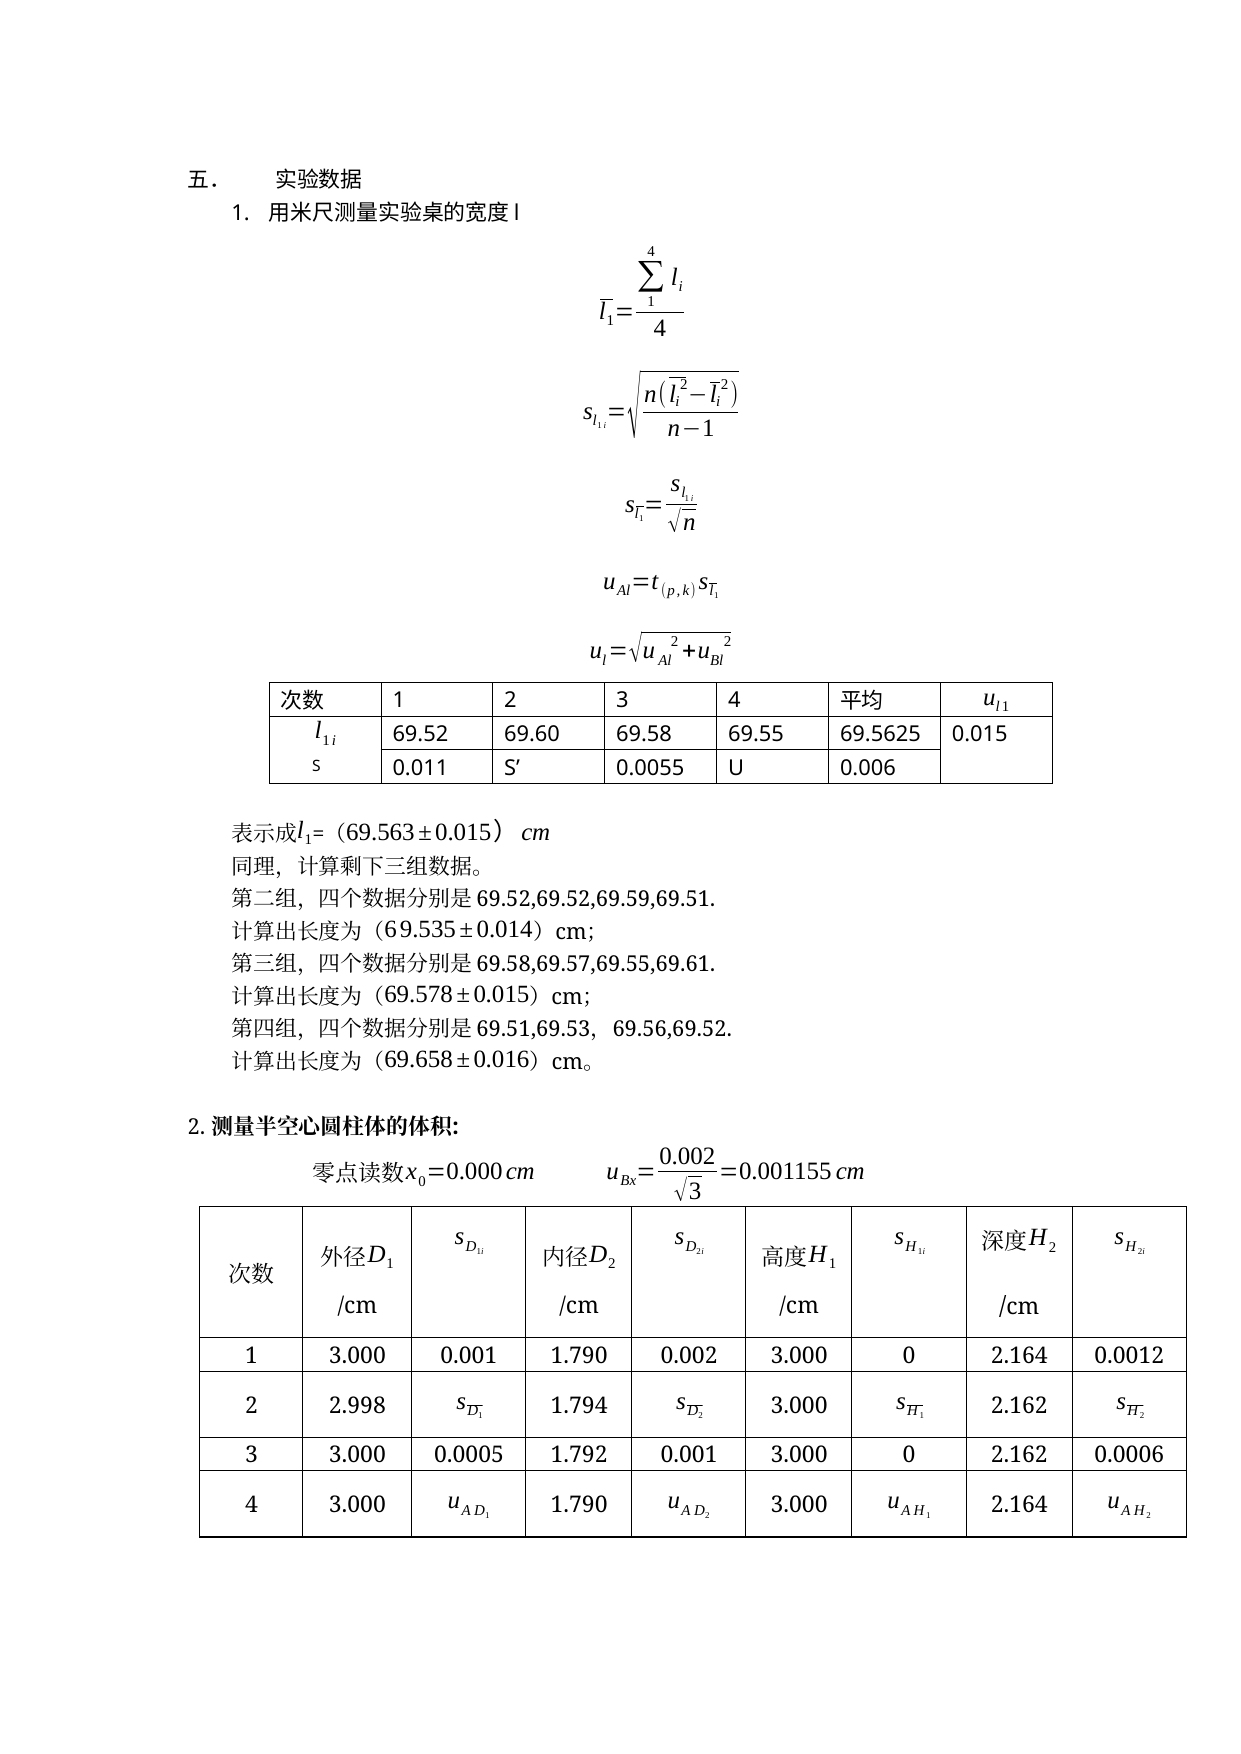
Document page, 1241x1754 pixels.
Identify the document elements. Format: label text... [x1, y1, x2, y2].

table_cell 3.000 [303, 1438, 411, 1470]
table_cell 4 [200, 1471, 302, 1536]
table_cell 69.55 [717, 717, 828, 749]
table_header 高度/cm [746, 1207, 851, 1337]
table_cell 3.000 [746, 1438, 851, 1470]
table_cell 0.0055 [605, 750, 716, 783]
table_header 内径/cm [526, 1207, 631, 1337]
list 第四组，四个数据分别是69.51,69.53，69.56,69.52. [231, 1011, 1053, 1044]
table_header 次数 [200, 1207, 302, 1337]
table_cell U [717, 750, 828, 783]
table_cell 69.58 [605, 717, 716, 749]
table_header [1073, 1207, 1186, 1337]
table_cell 0.0006 [1073, 1438, 1186, 1470]
list 零点读数 [313, 1141, 1053, 1206]
table_cell 2.162 [967, 1438, 1072, 1470]
table_cell 0 [852, 1338, 966, 1371]
table_header [632, 1207, 745, 1337]
list 实验数据 [187, 162, 1053, 194]
list 计算出长度为（）cm； [231, 914, 1053, 946]
table_cell 3.000 [746, 1471, 851, 1536]
text 2. 测量半空心圆柱体的体积: [187, 1109, 1053, 1141]
table_header 3 [605, 683, 716, 716]
table_cell 3.000 [746, 1338, 851, 1371]
table_cell 3.000 [303, 1338, 411, 1371]
table_cell [632, 1471, 745, 1536]
table_cell 0.006 [829, 750, 940, 783]
table_header [941, 683, 1052, 716]
table_cell 1.790 [526, 1471, 631, 1536]
table_header 1 [382, 683, 492, 716]
table_cell 0 [852, 1438, 966, 1470]
table_cell [632, 1372, 745, 1437]
table_cell 0.001 [412, 1338, 525, 1371]
list 用米尺测量实验桌的宽度l [231, 194, 1053, 227]
table_cell [412, 1372, 525, 1437]
table_header 外径/cm [303, 1207, 411, 1337]
table_cell 69.5625 [829, 717, 940, 749]
list 表示成=（ [231, 816, 1053, 849]
table_header 深度/cm [967, 1207, 1072, 1337]
table_cell 69.52 [382, 717, 492, 749]
list 第三组，四个数据分别是69.58,69.57,69.55,69.61. [231, 946, 1053, 979]
list 计算出长度为（）cm。 [231, 1044, 1053, 1076]
list 计算出长度为（）cm； [231, 979, 1053, 1011]
table_header [412, 1207, 525, 1337]
table_header 4 [717, 683, 828, 716]
table_cell [852, 1471, 966, 1536]
table_cell 0.011 [382, 750, 492, 783]
table_cell 2.164 [967, 1338, 1072, 1371]
table_cell 1 [200, 1338, 302, 1371]
table_cell 1.792 [526, 1438, 631, 1470]
table_cell 2 [200, 1372, 302, 1437]
table_cell 1.790 [526, 1338, 631, 1371]
table_cell 69.60 [493, 717, 604, 749]
table_cell 2.162 [967, 1372, 1072, 1437]
table_cell S’ [493, 750, 604, 783]
table_cell 0.0005 [412, 1438, 525, 1470]
table_cell 0.015 [941, 717, 1052, 783]
table_cell [852, 1372, 966, 1437]
list 第二组，四个数据分别是69.52,69.52,69.59,69.51. [231, 881, 1053, 914]
table_cell 1.794 [526, 1372, 631, 1437]
table_cell [1073, 1372, 1186, 1437]
table_header 2 [493, 683, 604, 716]
table_cell 2.998 [303, 1372, 411, 1437]
table_header 次数 [270, 683, 381, 716]
table_cell 0.001 [632, 1438, 745, 1470]
table_cell 0.002 [632, 1338, 745, 1371]
table_cell 0.0012 [1073, 1338, 1186, 1371]
table_cell 3.000 [303, 1471, 411, 1536]
table_cell 3.000 [746, 1372, 851, 1437]
table_cell [1073, 1471, 1186, 1536]
table_cell S [270, 717, 381, 783]
table_cell 2.164 [967, 1471, 1072, 1536]
table_cell [412, 1471, 525, 1536]
list 同理，计算剩下三组数据。 [231, 849, 1053, 881]
table_header [852, 1207, 966, 1337]
table_header 平均 [829, 683, 940, 716]
table_cell 3 [200, 1438, 302, 1470]
